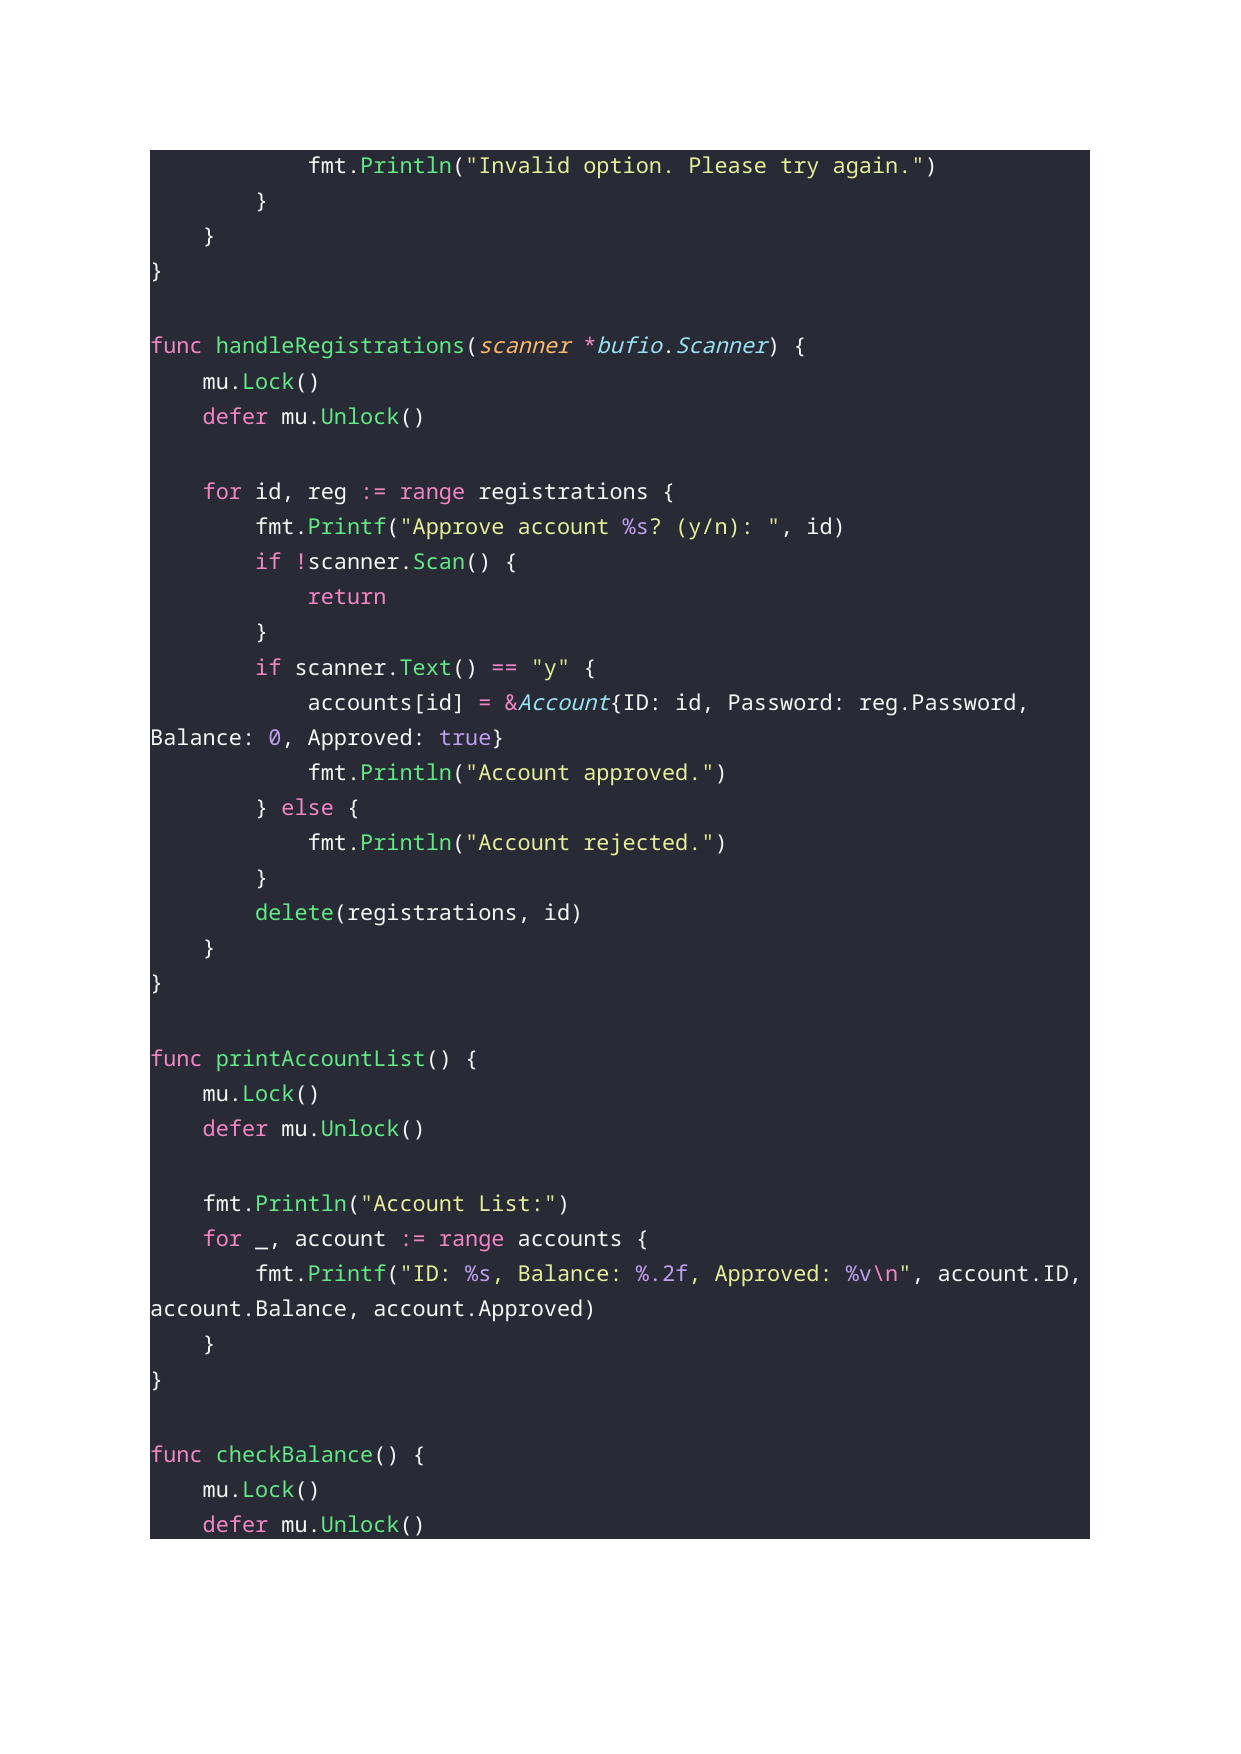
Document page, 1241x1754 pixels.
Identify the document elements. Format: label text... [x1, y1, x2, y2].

text } [150, 185, 1090, 215]
text } [150, 220, 1090, 250]
text fmt.Printf("Approve account %s? (y/n): ", id) [150, 511, 1090, 541]
text fmt.Println("Account List:") [150, 1188, 1090, 1218]
text } [150, 1328, 1090, 1358]
text fmt.Printf("ID: %s, Balance: %.2f, Approved: %v\n", account.ID, account.Balance, account.Approved) [150, 1258, 1090, 1323]
text mu.Lock() [150, 1474, 1090, 1504]
text } [150, 862, 1090, 892]
text fmt.Println("Account approved.") [150, 757, 1090, 787]
text mu.Lock() [150, 1078, 1090, 1107]
text if !scanner.Scan() { [150, 546, 1090, 576]
text func printAccountList() { [150, 1043, 1090, 1072]
text defer mu.Unlock() [150, 1509, 1090, 1539]
text } else { [150, 792, 1090, 822]
text } [150, 255, 1090, 285]
text fmt.Println("Account rejected.") [150, 827, 1090, 857]
text fmt.Println("Invalid option. Please try again.") [150, 150, 1090, 180]
text } [150, 932, 1090, 962]
text defer mu.Unlock() [150, 1113, 1090, 1143]
text func handleRegistrations(scanner *bufio.Scanner) { [150, 331, 1090, 360]
text for id, reg := range registrations { [150, 476, 1090, 506]
text if scanner.Text() == "y" { [150, 651, 1090, 681]
text for _, account := range accounts { [150, 1223, 1090, 1253]
text } [150, 967, 1090, 997]
text defer mu.Unlock() [150, 401, 1090, 431]
text mu.Lock() [150, 366, 1090, 395]
text } [150, 616, 1090, 646]
text delete(registrations, id) [150, 897, 1090, 927]
text return [150, 581, 1090, 611]
text func checkBalance() { [150, 1439, 1090, 1468]
text } [150, 1363, 1090, 1393]
text accounts[id] = &Account{ID: id, Password: reg.Password, Balance: 0, Approved: true} [150, 687, 1090, 751]
